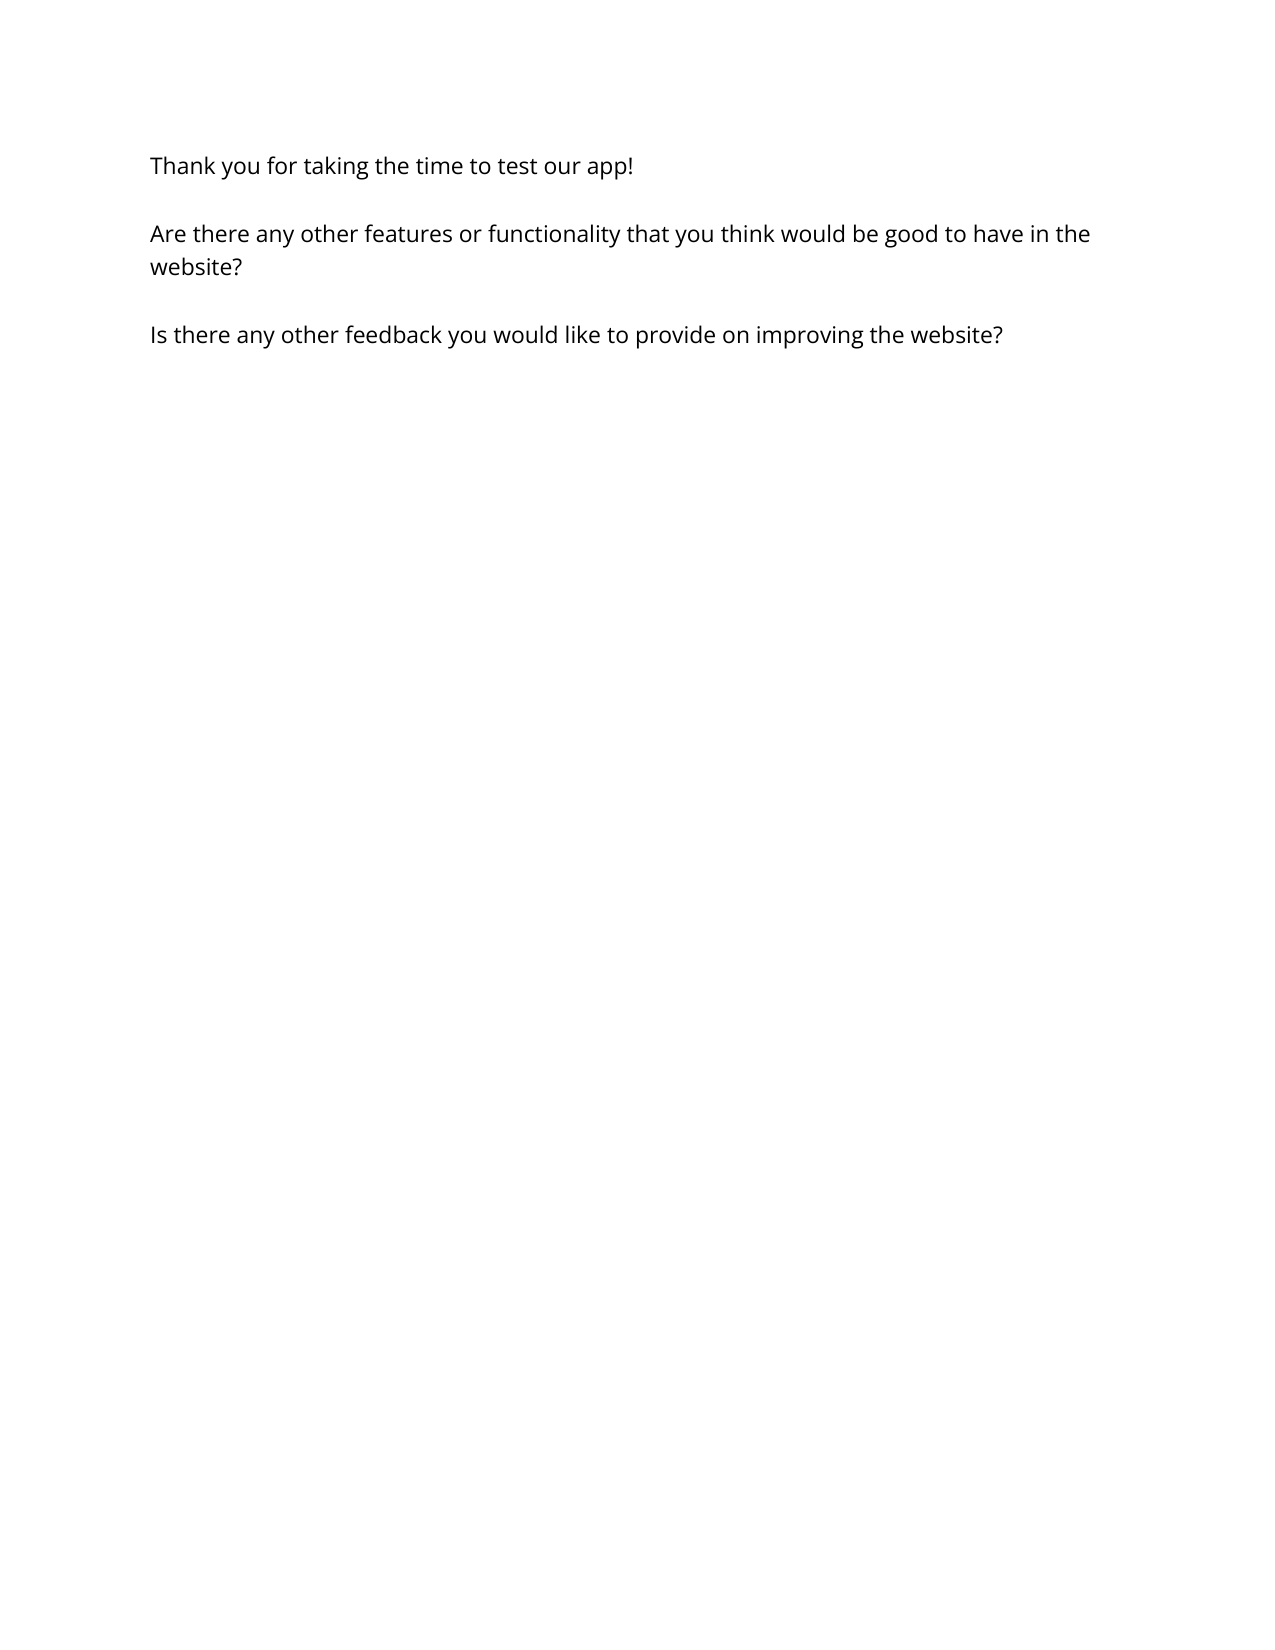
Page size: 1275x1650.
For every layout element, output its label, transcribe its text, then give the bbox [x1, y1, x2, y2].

text Thank you for taking the time to test our app! Are there any other features or functionality that you think would be good to have in the website? Is there any other feedback you would like to provide on improving the website? [150, 150, 1125, 378]
